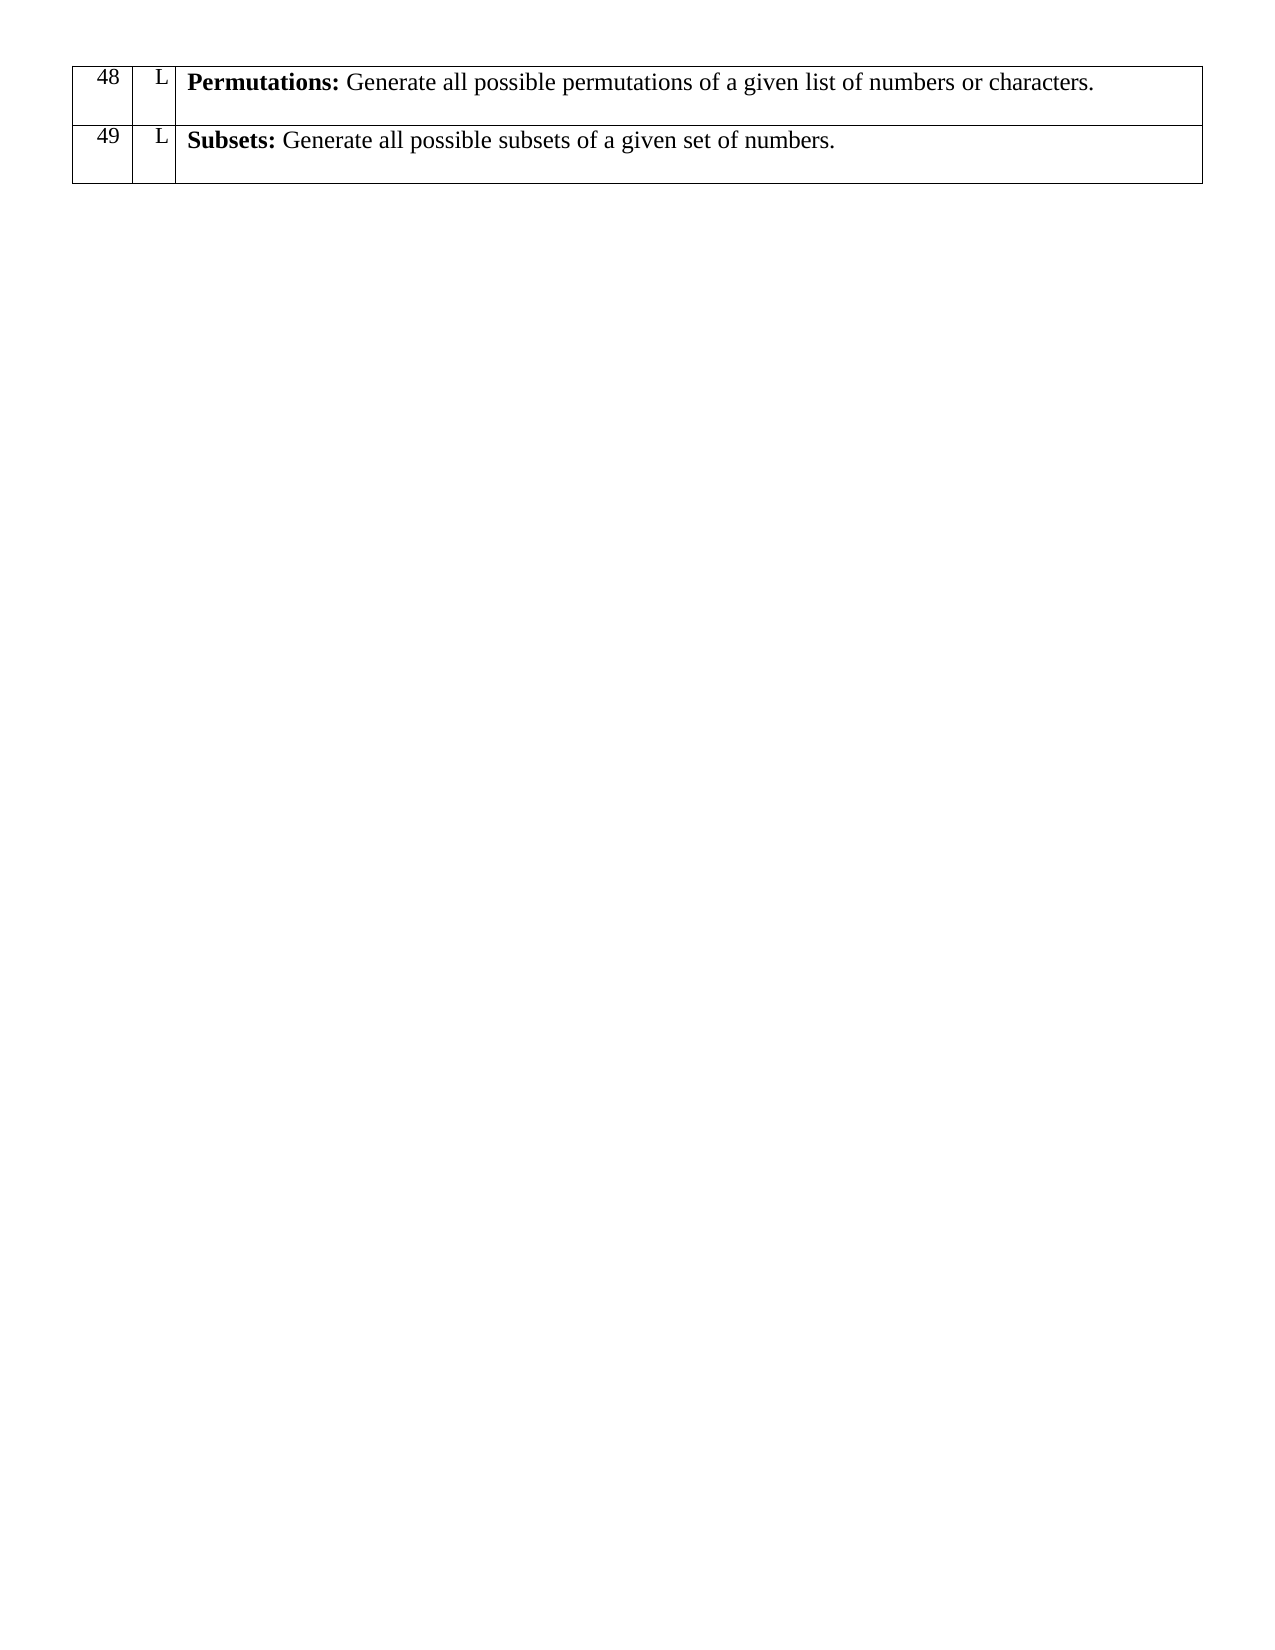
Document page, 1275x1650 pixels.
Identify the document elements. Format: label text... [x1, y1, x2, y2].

table_cell 49 [73, 126, 132, 183]
table_cell Permutations: Generate all possible permutations of a given list of numbers or characters. [176, 67, 1202, 124]
table_cell Subsets: Generate all possible subsets of a given set of numbers. [176, 126, 1202, 183]
table_cell L [133, 126, 175, 183]
table_cell L [133, 67, 175, 124]
table_cell 48 [73, 67, 132, 124]
